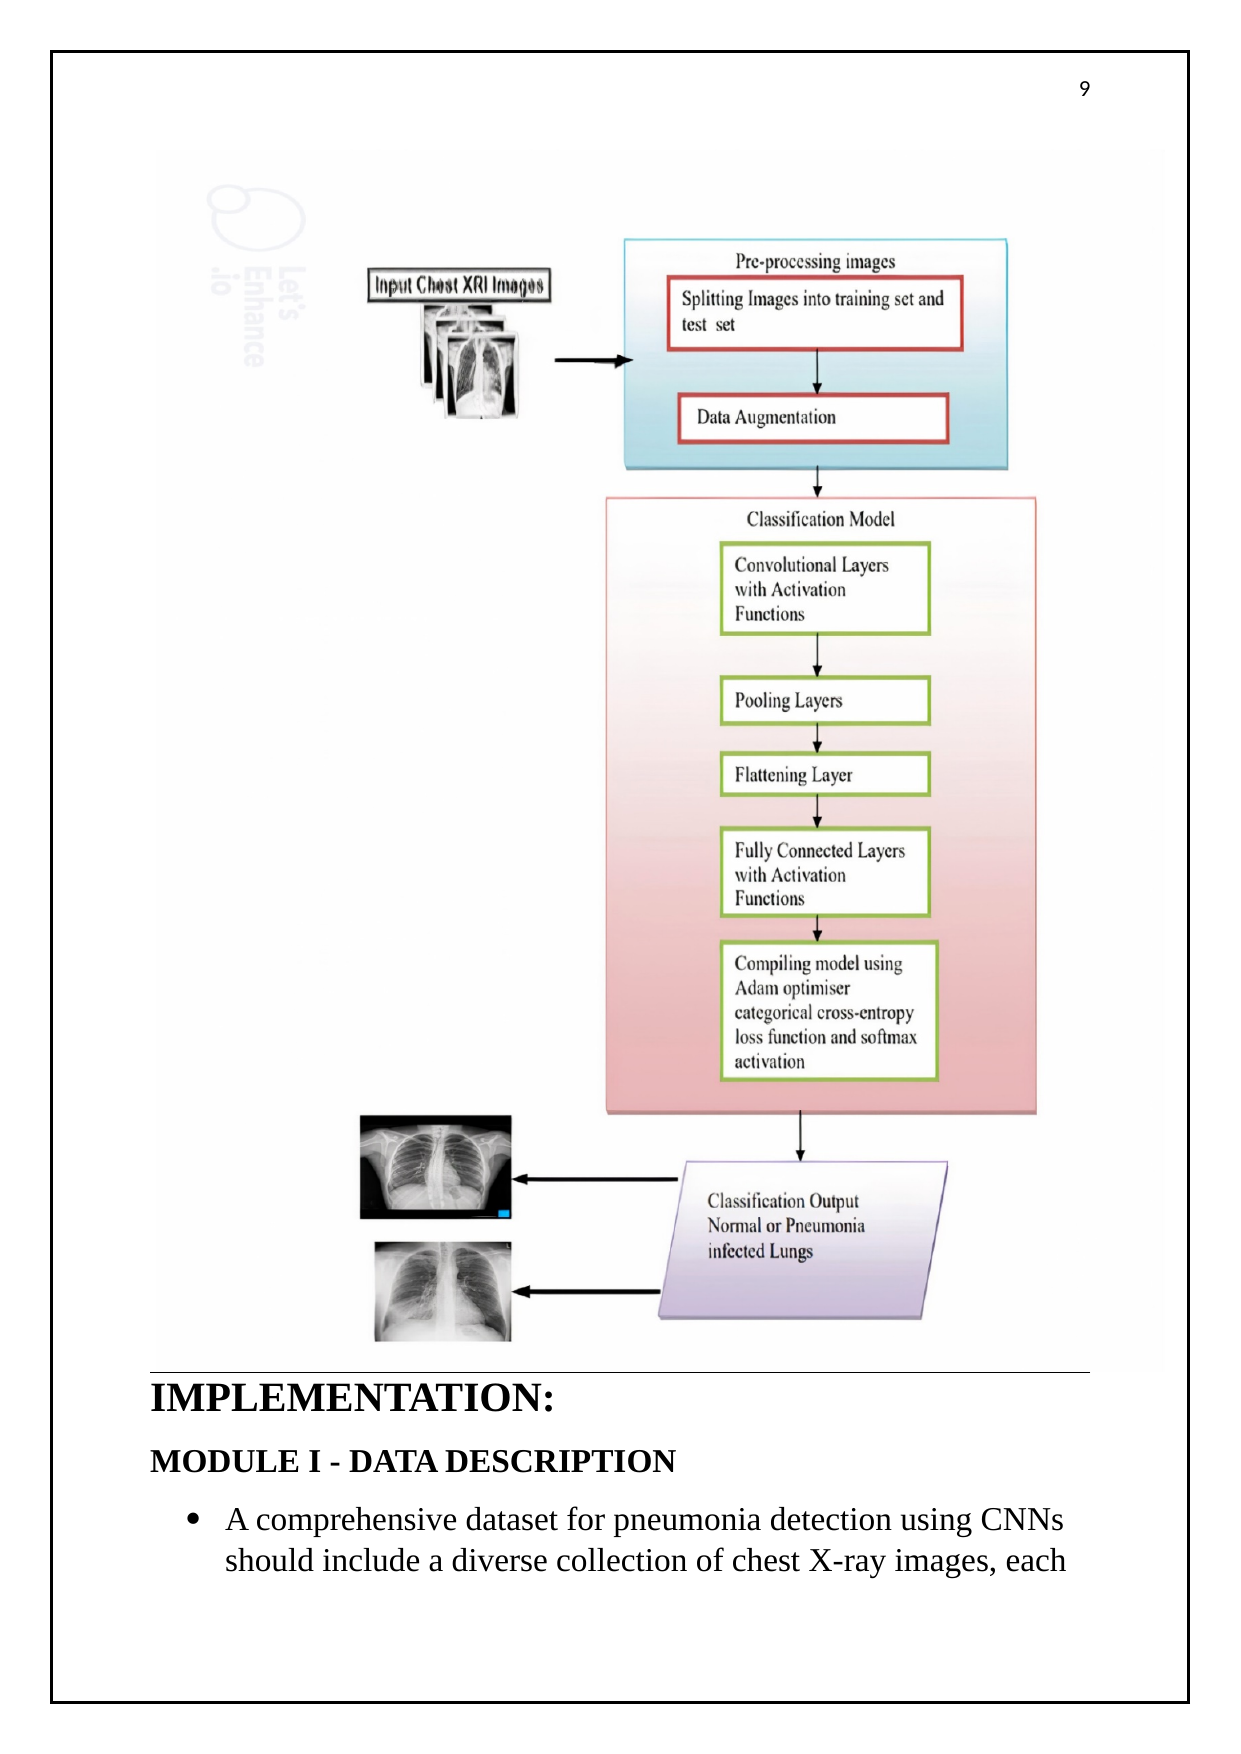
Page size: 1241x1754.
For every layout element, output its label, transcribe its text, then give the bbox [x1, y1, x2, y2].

text MODULE I - DATA DESCRIPTION [150, 1441, 1090, 1479]
text IMPLEMENTATION: [150, 1373, 1090, 1421]
picture [157, 151, 1165, 1372]
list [187, 1499, 1090, 1579]
